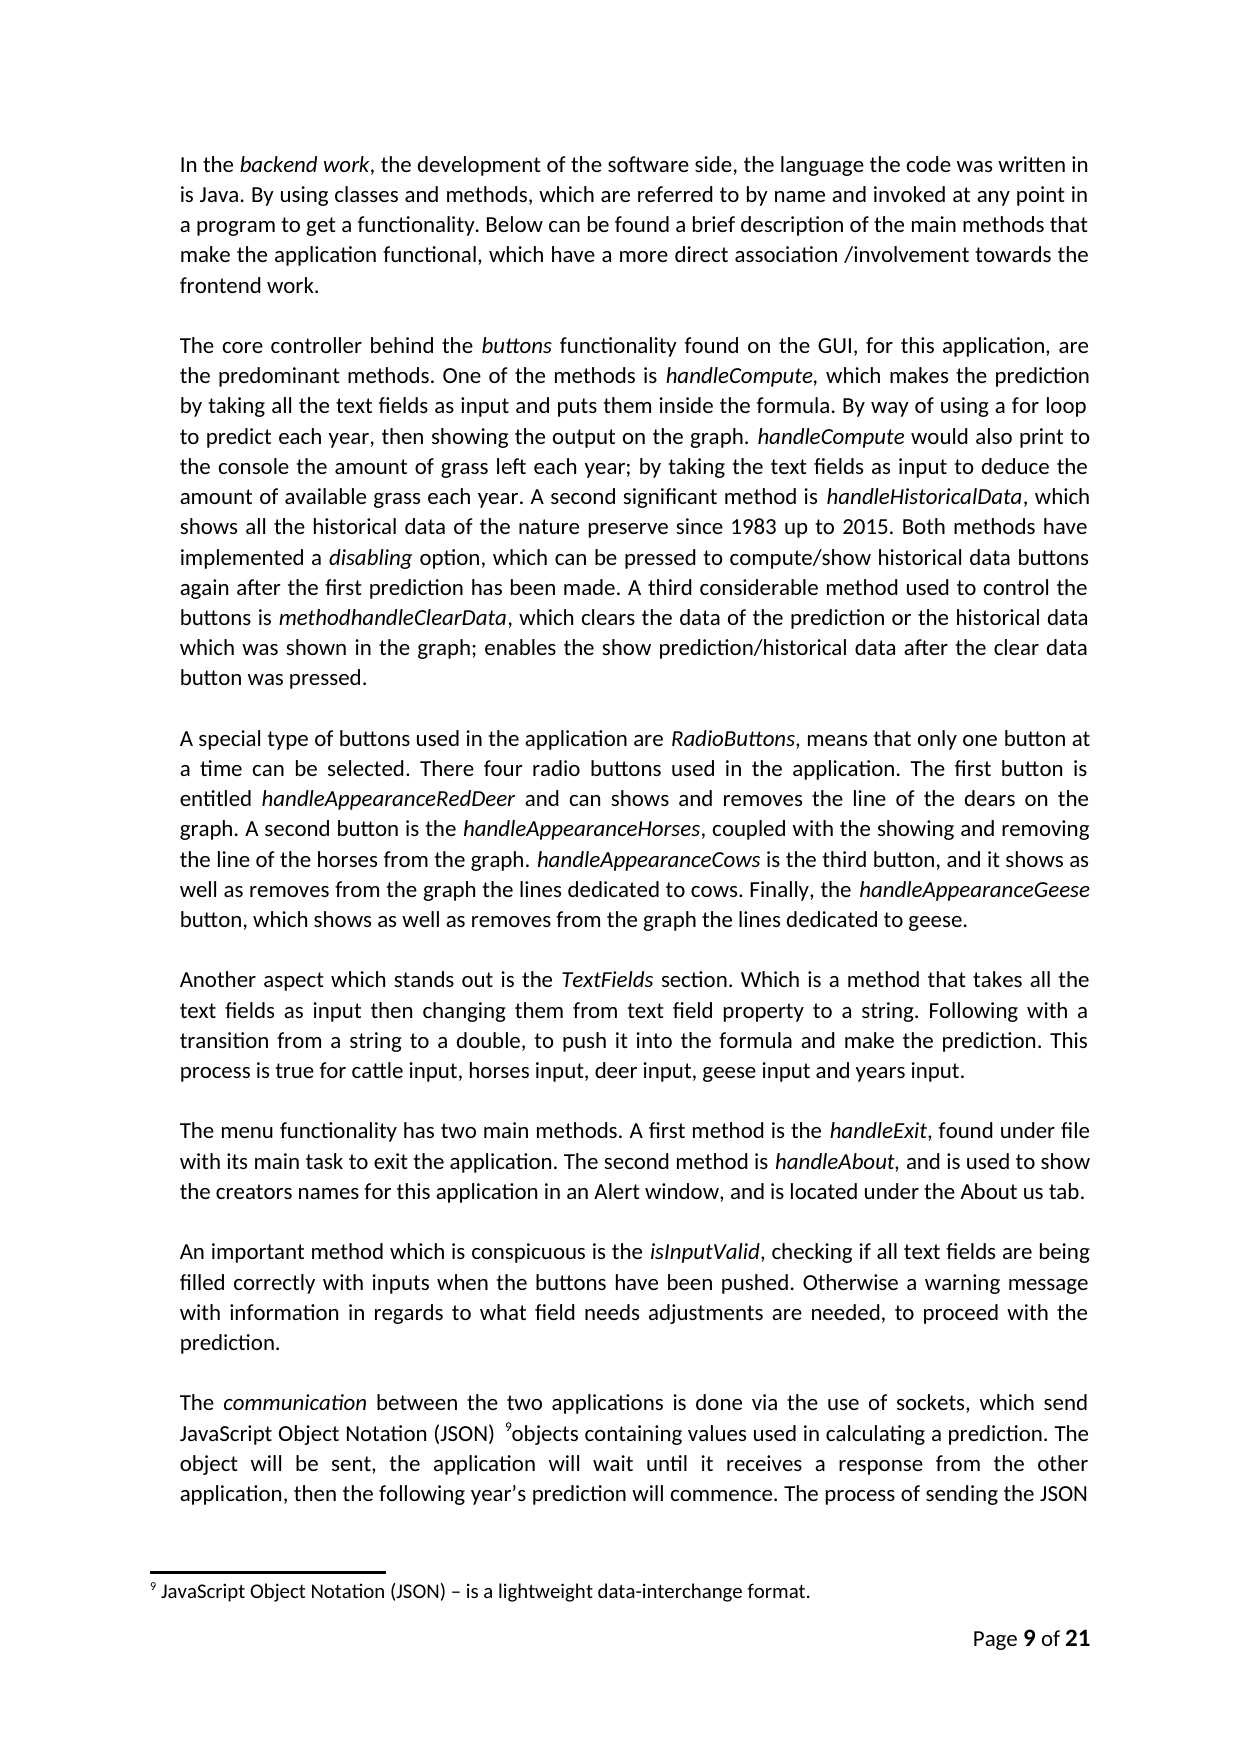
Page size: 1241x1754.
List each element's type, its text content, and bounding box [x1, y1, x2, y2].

list A special type of buttons used in the application are RadioButtons, means that only one button at a time can be selected. There four radio buttons used in the application. The first button is entitled handleAppearanceRedDeer and can shows and removes the line of the dears on the graph. A second button is the handleAppearanceHorses, coupled with the showing and removing the line of the horses from the graph. handleAppearanceCows is the third button, and it shows as well as removes from the graph the lines dedicated to cows. Finally, the handleAppearanceGeese button, which shows as well as removes from the graph the lines dedicated to geese. [179, 724, 1090, 933]
list An important method which is conspicuous is the isInputValid, checking if all text fields are being filled correctly with inputs when the buttons have been pushed. Otherwise a warning message with information in regards to what field needs adjustments are needed, to proceed with the prediction. [179, 1237, 1090, 1356]
list In the backend work, the development of the software side, the language the code was written in is Java. By using classes and methods, which are referred to by name and invoked at any point in a program to get a functionality. Below can be found a brief description of the main methods that make the application functional, which have a more direct association /involvement towards the frontend work. [179, 150, 1090, 299]
list Another aspect which stands out is the TextFields section. Which is a method that takes all the text fields as input then changing them from text field property to a string. Following with a transition from a string to a double, to push it into the formula and make the prediction. This process is true for cattle input, horses input, deer input, geese input and years input. [179, 966, 1090, 1084]
list The menu functionality has two main methods. A first method is the handleExit, found under file with its main task to exit the application. The second method is handleAbout, and is used to show the creators names for this application in an Alert window, and is located under the About us tab. [179, 1117, 1090, 1205]
list The core controller behind the buttons functionality found on the GUI, for this application, are the predominant methods. One of the methods is handleCompute, which makes the prediction by taking all the text fields as input and puts them inside the formula. By way of using a for loop to predict each year, then showing the output on the graph. handleCompute would also print to the console the amount of grass left each year; by taking the text fields as input to deduce the amount of available grass each year. A second significant method is handleHistoricalData, which shows all the historical data of the nature preserve since 1983 up to 2015. Both methods have implemented a disabling option, which can be pressed to compute/show historical data buttons again after the first prediction has been made. A third considerable method used to control the buttons is methodhandleClearData, which clears the data of the prediction or the historical data which was shown in the graph; enables the show prediction/historical data after the clear data button was pressed. [179, 331, 1090, 692]
